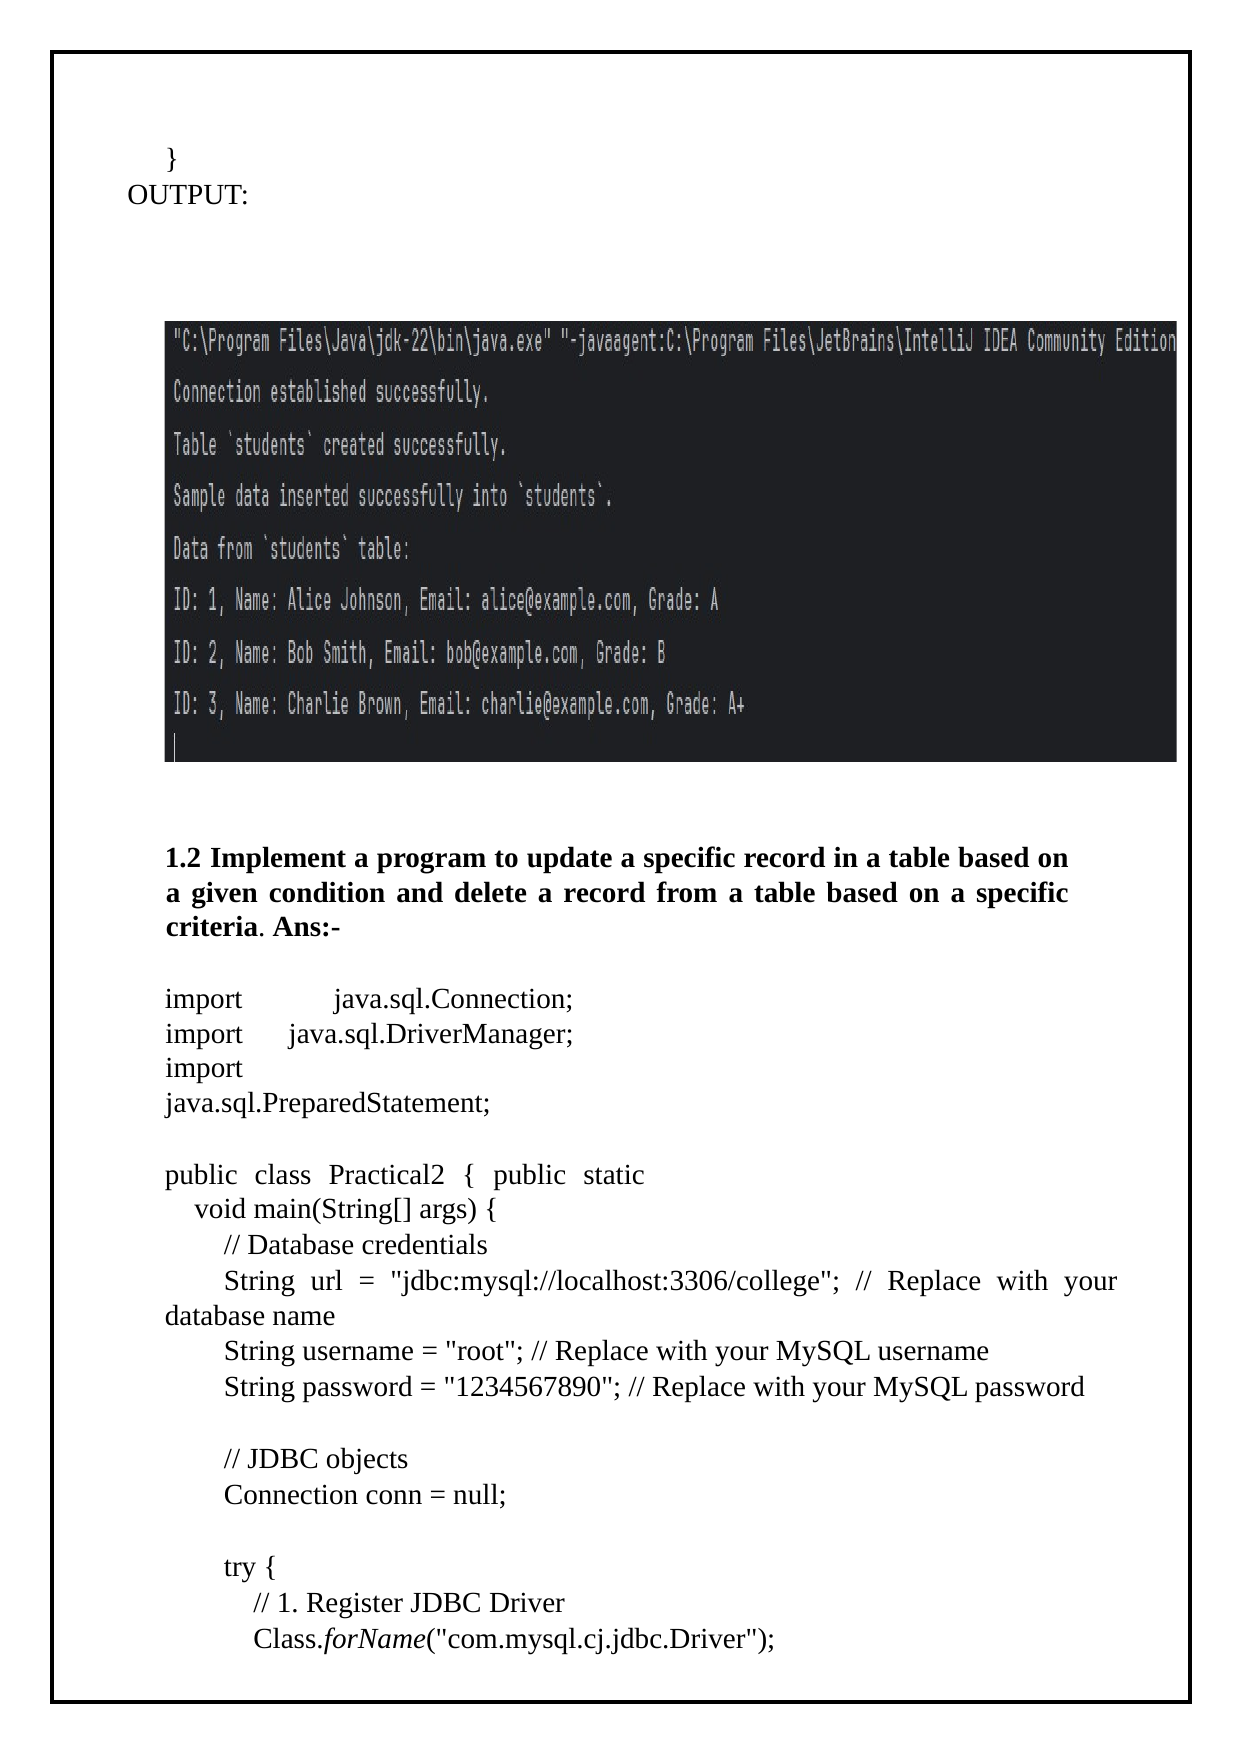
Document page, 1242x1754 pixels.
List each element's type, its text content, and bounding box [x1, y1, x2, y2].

text // JDBC objects [224, 1442, 1118, 1475]
text public class Practical2 { public static void main(String[] args) { [164, 1157, 646, 1225]
text Connection conn = null; [224, 1477, 1118, 1511]
text String username = "root"; // Replace with your MySQL username [224, 1333, 1118, 1367]
text String password = "1234567890"; // Replace with your MySQL password [224, 1369, 1118, 1403]
text OUTPUT: [127, 177, 1118, 211]
text String url = "jdbc:mysql://localhost:3306/college"; // Replace with your database name [164, 1263, 1118, 1331]
text } [164, 141, 1118, 174]
text try { [224, 1549, 1118, 1583]
text // Database credentials [224, 1227, 1118, 1261]
text Class.forName("com.mysql.cj.jdbc.Driver"); [253, 1621, 1118, 1655]
picture [164, 321, 1177, 762]
text 1.2 Implement a program to update a specific record in a table based on a given condition and delete a record from a table based on a specific criteria. Ans:- [164, 840, 1070, 943]
text import java.sql.Connection; import java.sql.DriverManager; import java.sql.PreparedStatement; [164, 981, 573, 1118]
text // 1. Register JDBC Driver [253, 1586, 1118, 1619]
